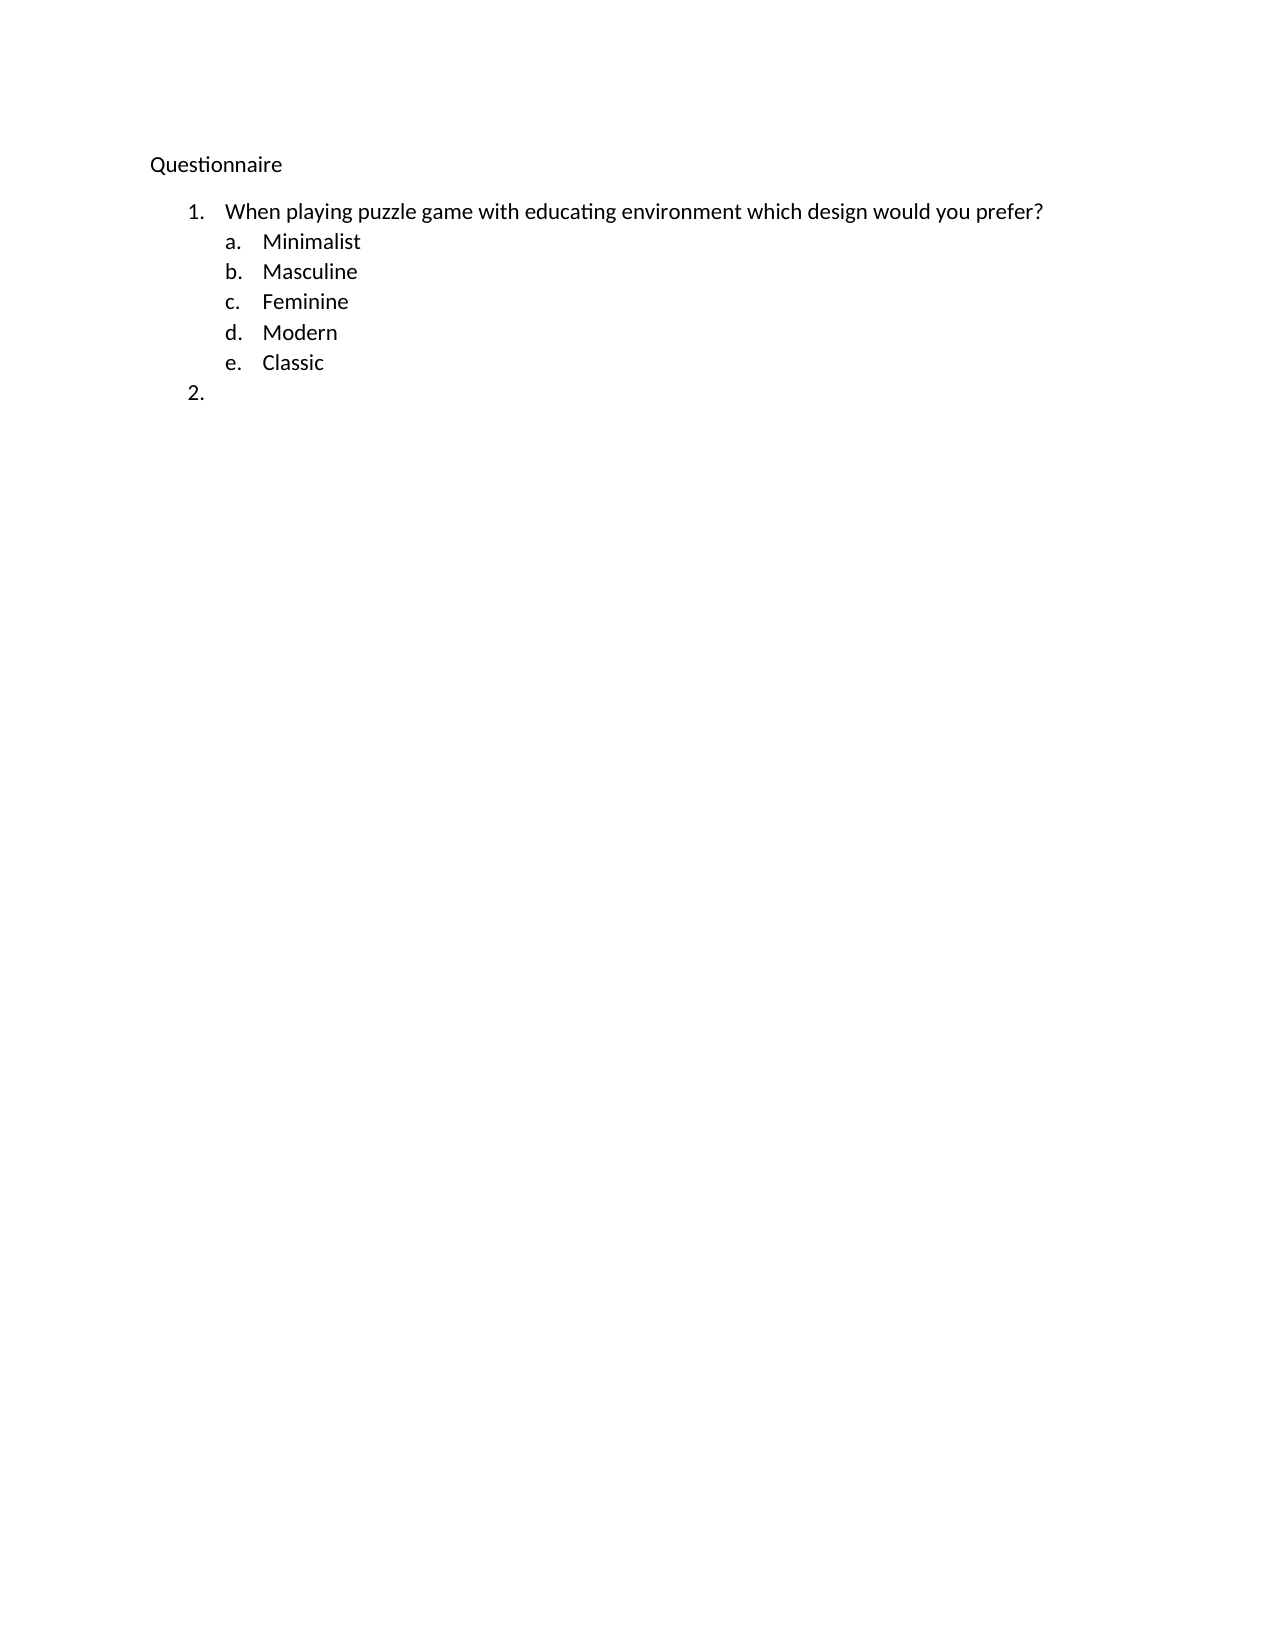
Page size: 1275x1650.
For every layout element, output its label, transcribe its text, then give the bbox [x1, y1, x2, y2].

list When playing puzzle game with educating environment which design would you prefer? [187, 197, 1125, 225]
list Modern [225, 318, 1125, 346]
list Masculine [225, 257, 1125, 285]
list Feminine [225, 287, 1125, 316]
list Classic [225, 348, 1125, 376]
text Questionnaire [150, 150, 1125, 178]
list Minimalist [225, 227, 1125, 255]
